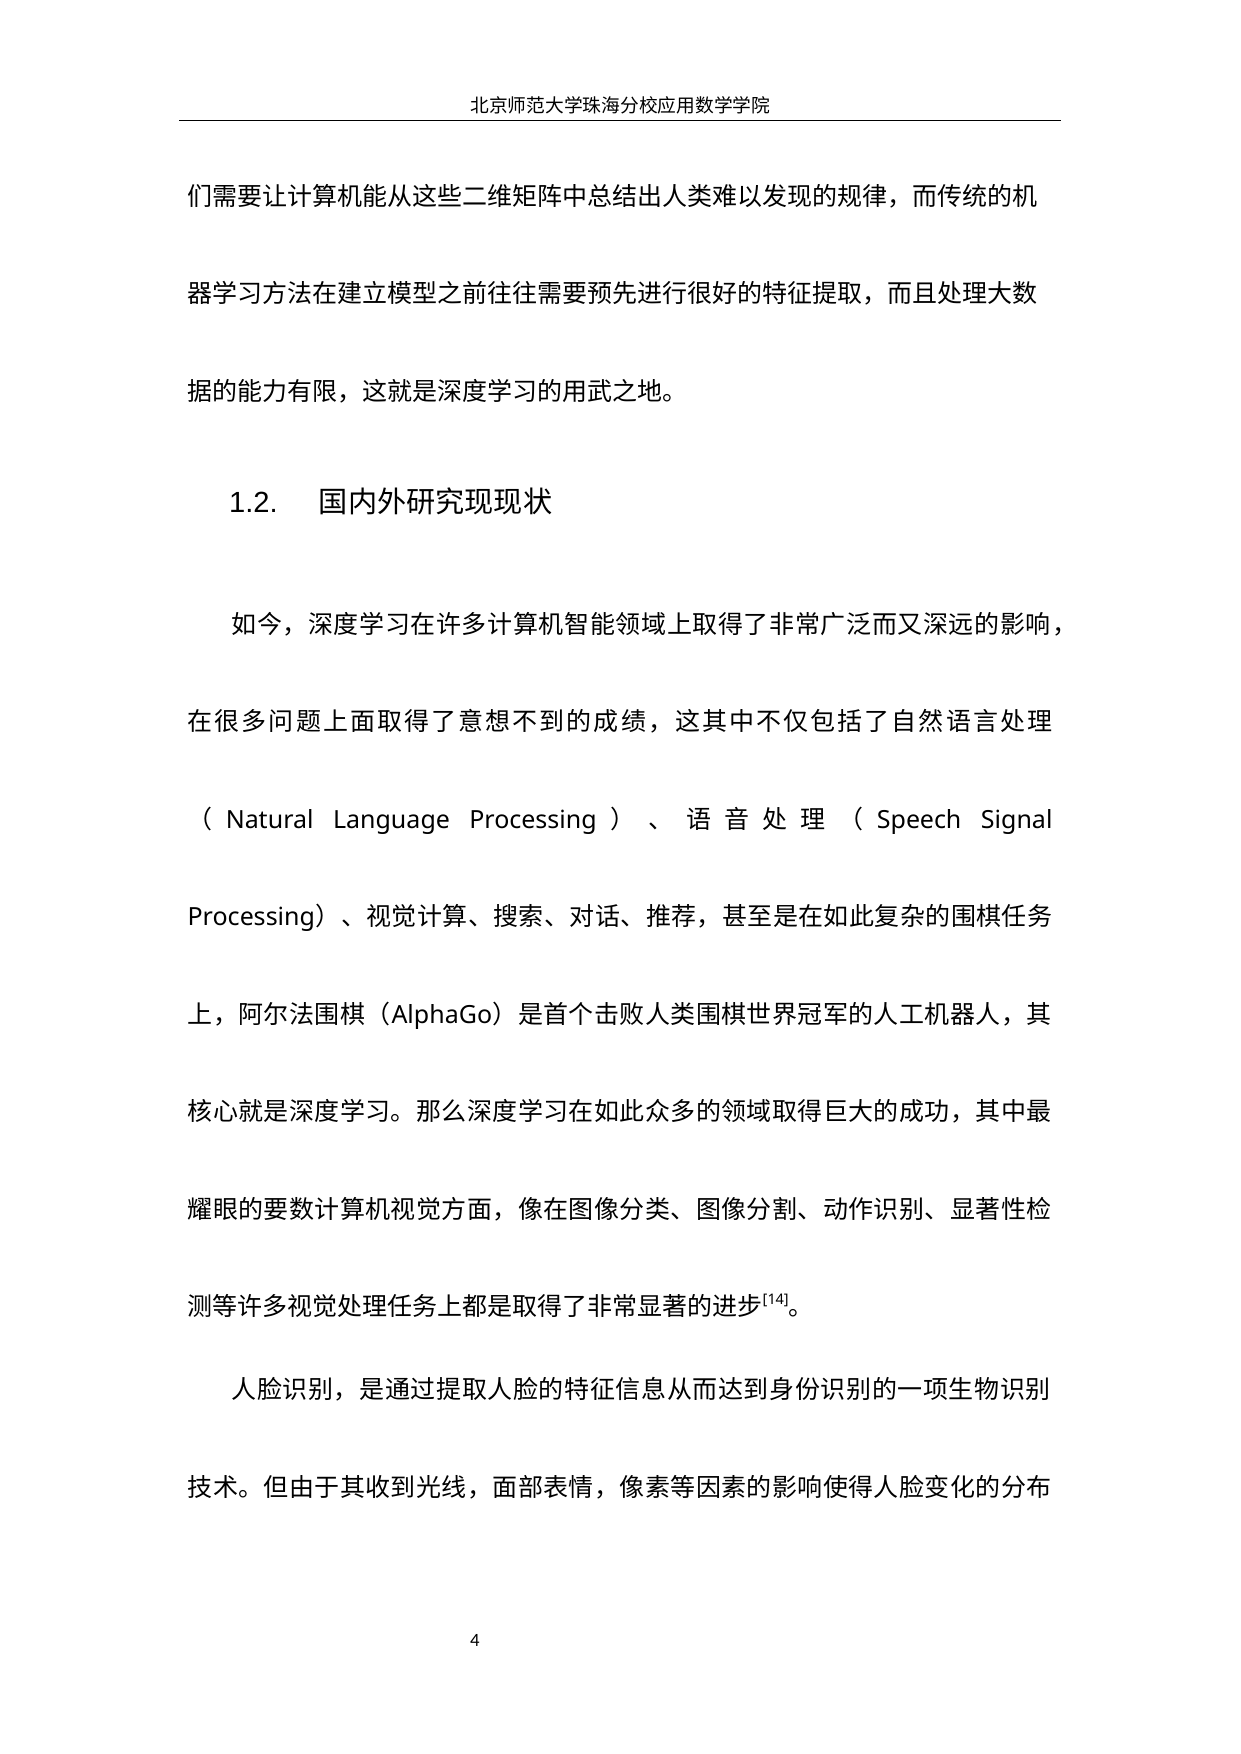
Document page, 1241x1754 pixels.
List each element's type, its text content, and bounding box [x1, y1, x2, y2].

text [187, 162, 1053, 422]
subtitle 国内外研究现现状 [229, 467, 1053, 532]
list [187, 1355, 1053, 1518]
list 如今，深度学习在许多计算机智能领域上取得了非常广泛而又深远的影响，在很多问题上面取得了意想不到的成绩，这其中不仅包括了自然语言处理（Natural Language Processing）、语音处理（Speech Signal Processing）、视觉计算、搜索、对话、推荐，甚至是在如此复杂的围棋任务上，阿尔法围棋（AlphaGo）是首个击败人类围棋世界冠军的人工机器人，其核心就是深度学习。那么深度学习在如此众多的领域取得巨大的成功，其中最耀眼的要数计算机视觉方面，像在图像分类、图像分割、动作识别、显著性检测等许多视觉处理任务上都是取得了非常显著的进步[14]。 [187, 590, 1053, 1337]
